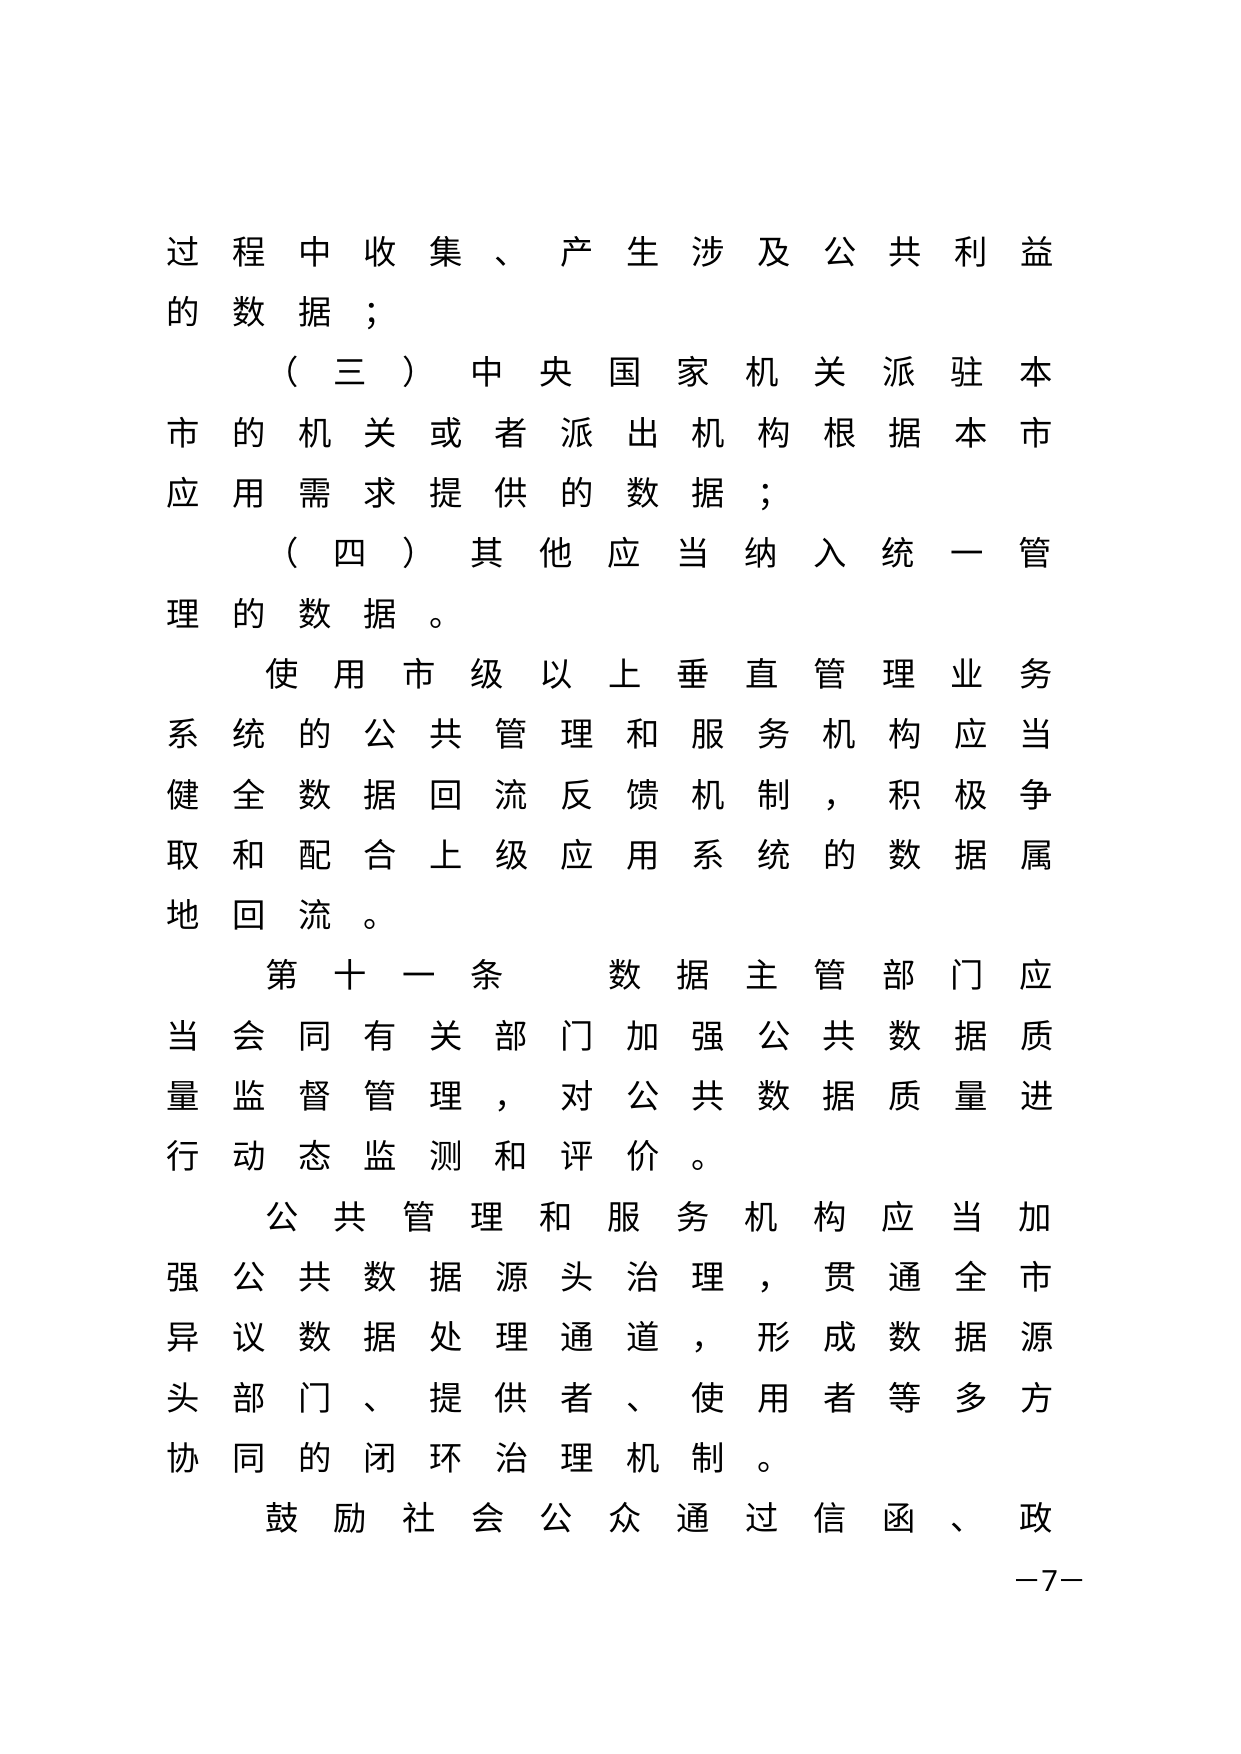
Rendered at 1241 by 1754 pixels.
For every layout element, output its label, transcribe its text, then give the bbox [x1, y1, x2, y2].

text 第十一条 数据主管部门应当会同有关部门加强公共数据质量监督管理，对公共数据质量进行动态监测和评价。 [167, 943, 1085, 1184]
text 公共管理和服务机构应当加强公共数据源头治理，贯通全市异议数据处理通道，形成数据源头部门、提供者、使用者等多方协同的闭环治理机制。 [167, 1184, 1085, 1486]
text （四）其他应当纳入统一管理的数据。 [167, 521, 1085, 642]
text 使用市级以上垂直管理业务系统的公共管理和服务机构应当健全数据回流反馈机制，积极争取和配合上级应用系统的数据属地回流。 [167, 642, 1085, 943]
text （二）教育、医疗、供水、供电、供气、供热、通信、环境保护、公共交通、文化和旅游等公共企业事业单位提供公共服务过程中收集、产生涉及公共利益的数据； [167, 219, 1085, 340]
text （三）中央国家机关派驻本市的机关或者派出机构根据本市应用需求提供的数据； [167, 340, 1085, 521]
text 鼓励社会公众通过信函、政务服务便民热线以及政务新媒体等多种方式参与公共数据质量监督。 [167, 1486, 1085, 1546]
